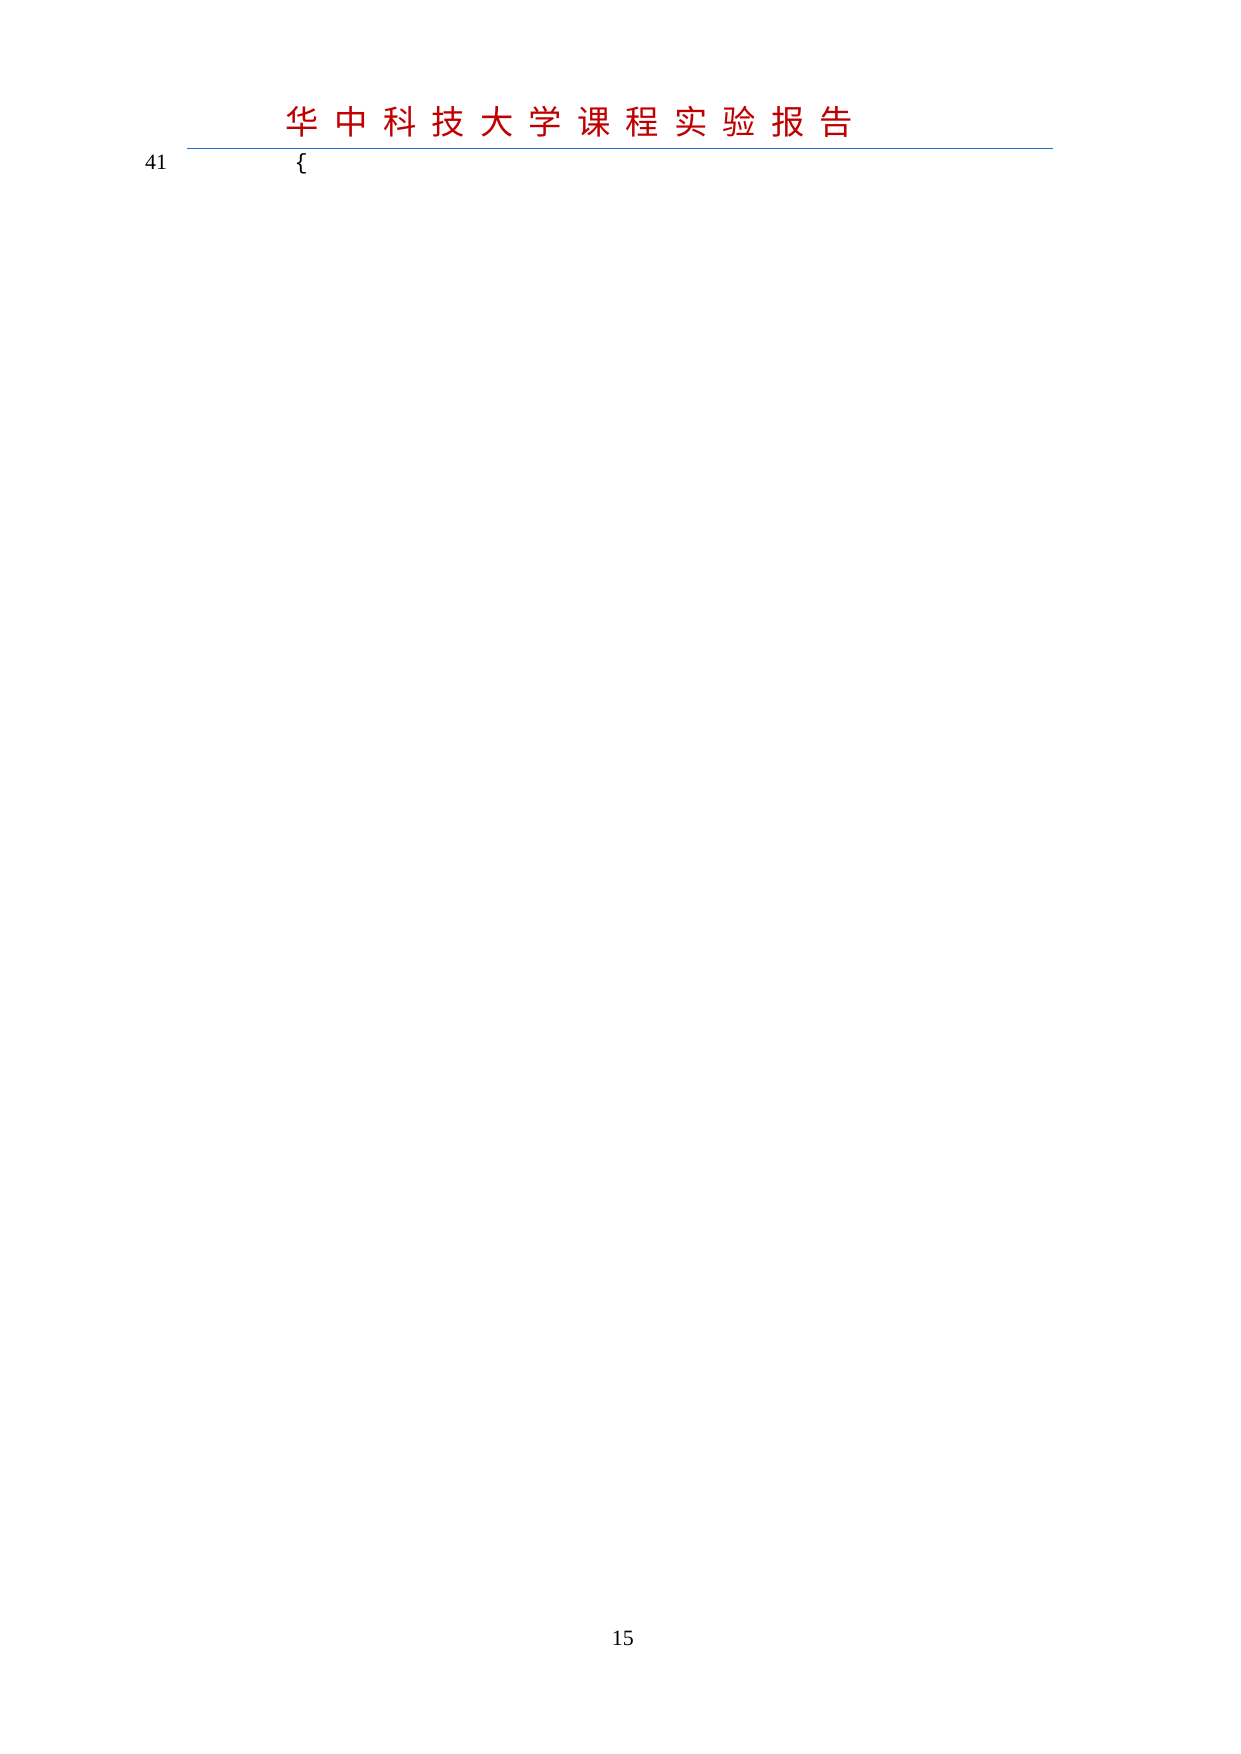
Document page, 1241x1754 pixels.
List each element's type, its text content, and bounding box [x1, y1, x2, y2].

text 40 do 41 { [145, 149, 317, 176]
